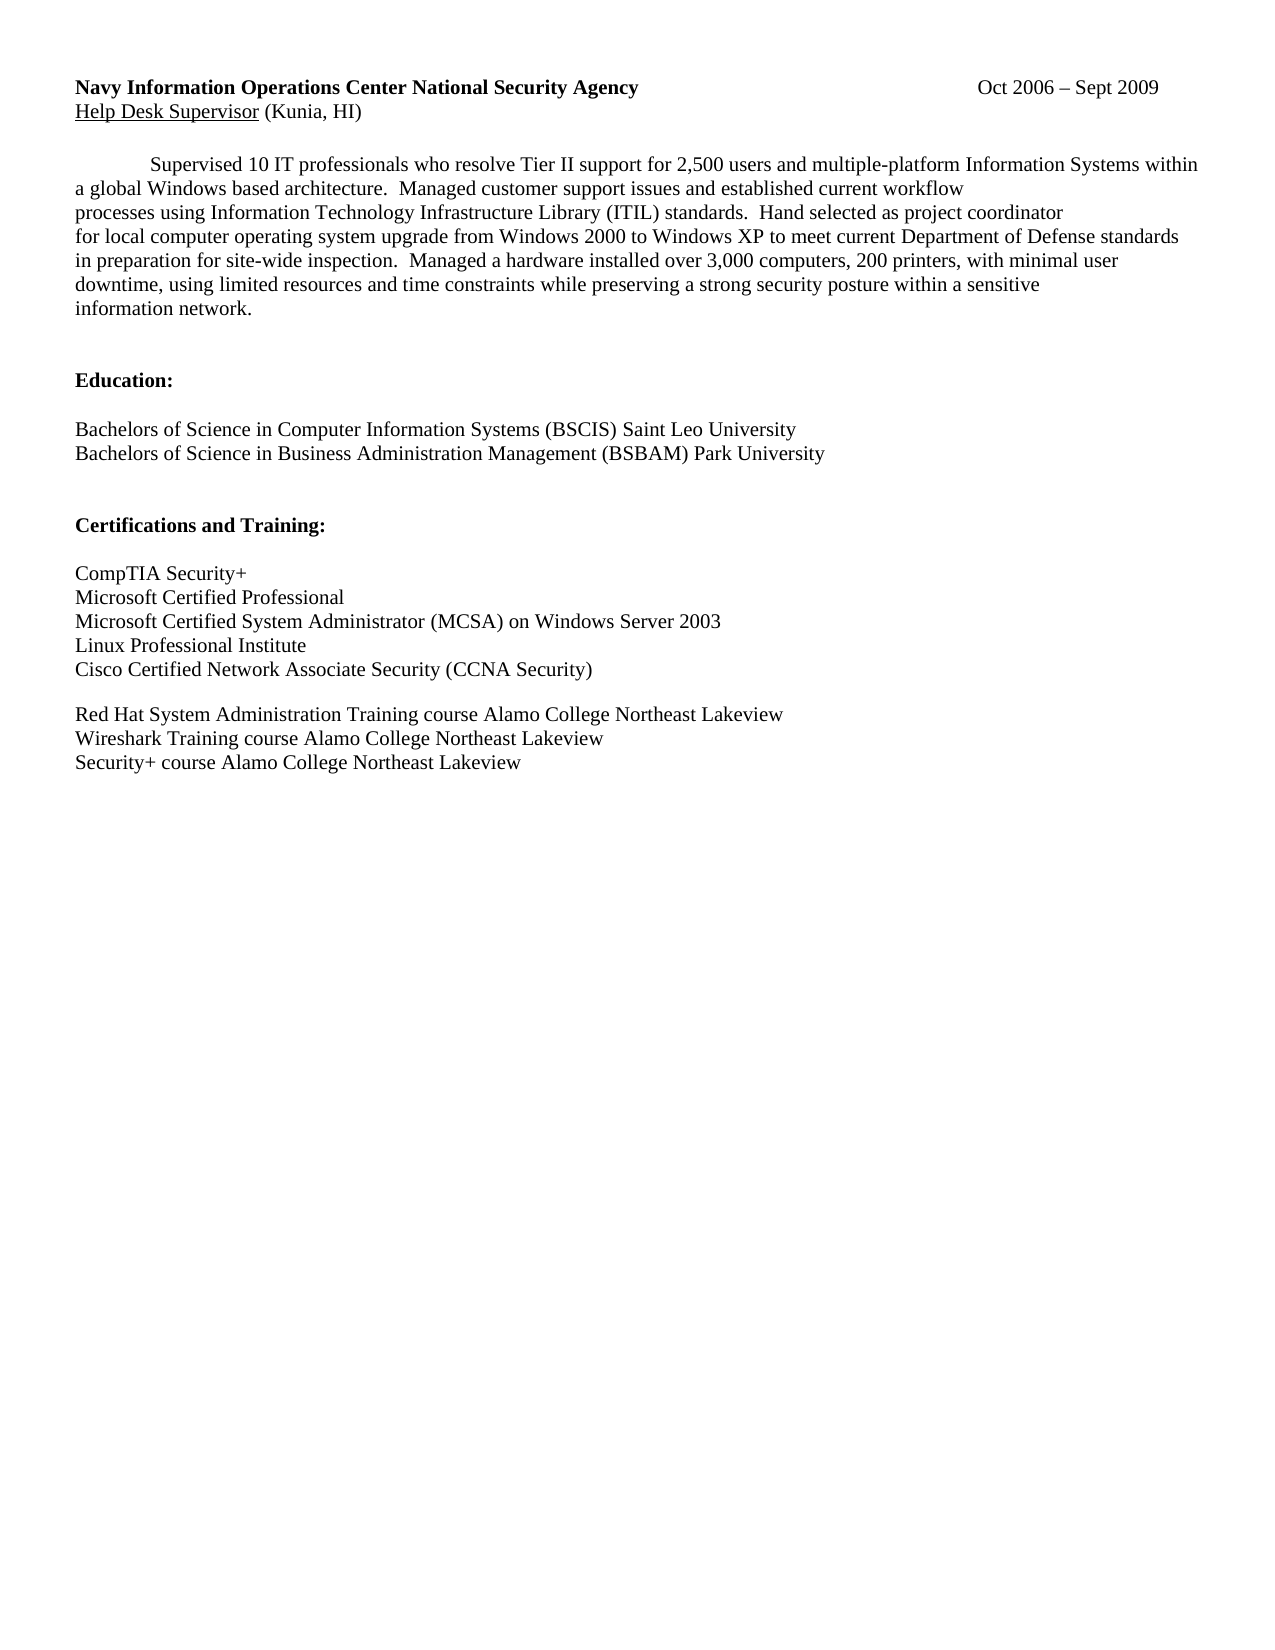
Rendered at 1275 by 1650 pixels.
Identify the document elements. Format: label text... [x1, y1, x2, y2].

text Certifications and Training: [75, 513, 1200, 537]
text Supervised 10 IT professionals who resolve Tier II support for 2,500 users and multiple-platform Information Systems within a global Windows based architecture. Managed customer support issues and established current workflow processes using Information Technology Infrastructure Library (ITIL) standards. Hand selected as project coordinator for local computer operating system upgrade from Windows 2000 to Windows XP to meet current Department of Defense standards in preparation for site-wide inspection. Managed a hardware installed over 3,000 computers, 200 printers, with minimal user downtime, using limited resources and time constraints while preserving a strong security posture within a sensitive information network. [75, 152, 1200, 320]
text Education: [75, 368, 1200, 392]
text Microsoft Certified System Administrator (MCSA) on Windows Server 2003 [75, 609, 1200, 633]
text Wireshark Training course Alamo College Northeast Lakeview [75, 726, 1200, 750]
text Help Desk Supervisor (Kunia, HI) [75, 99, 1200, 123]
text Bachelors of Science in Computer Information Systems (BSCIS) Saint Leo University [75, 417, 1200, 441]
text Bachelors of Science in Business Administration Management (BSBAM) Park University [75, 441, 1200, 465]
text Cisco Certified Network Associate Security (CCNA Security) [75, 657, 1200, 681]
text Red Hat System Administration Training course Alamo College Northeast Lakeview [75, 702, 1200, 726]
text Navy Information Operations Center National Security Agency Oct 2006 – Sept 2009 [75, 75, 1200, 99]
text Linux Professional Institute [75, 633, 1200, 657]
text CompTIA Security+ [75, 561, 1200, 585]
text Security+ course Alamo College Northeast Lakeview [75, 750, 1200, 774]
text Microsoft Certified Professional [75, 585, 1200, 609]
